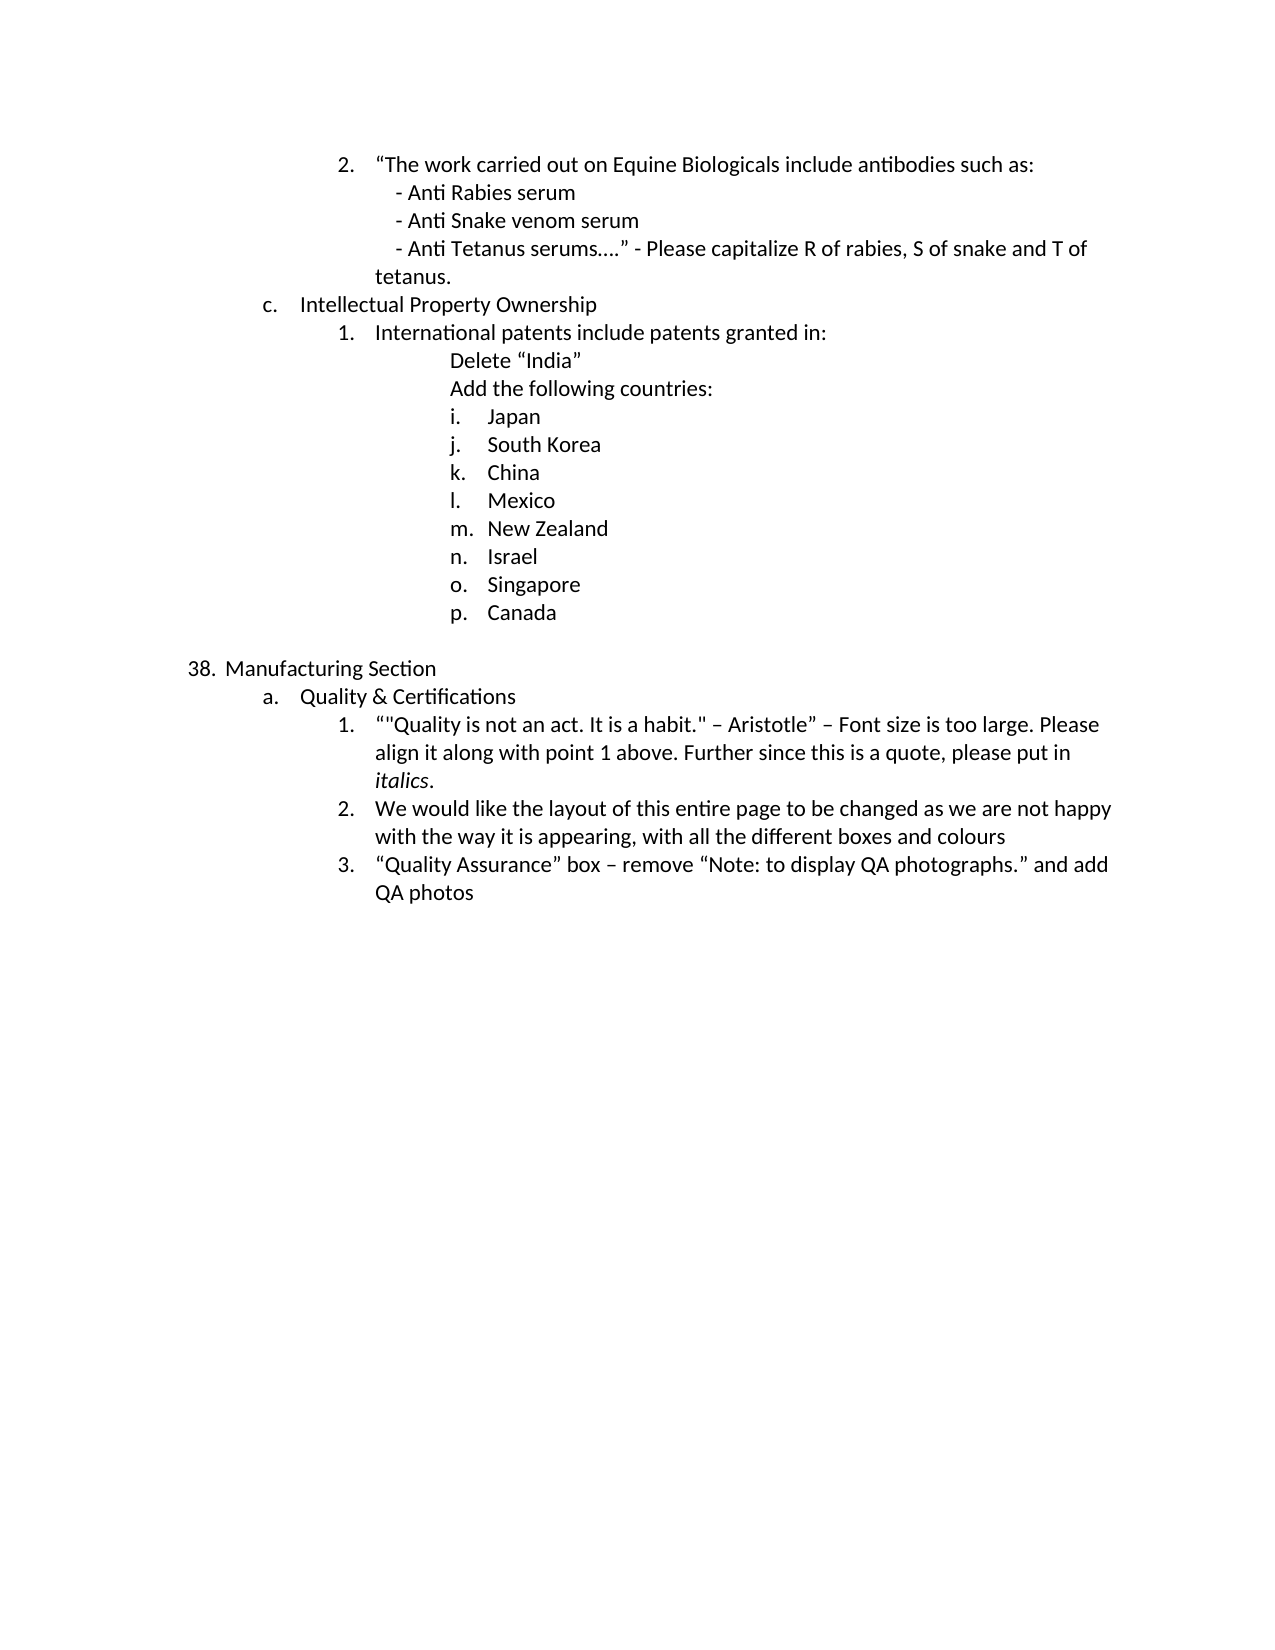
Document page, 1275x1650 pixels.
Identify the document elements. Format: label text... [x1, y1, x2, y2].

list Japan [450, 402, 1125, 430]
list “The work carried out on Equine Biologicals include antibodies such as: [337, 150, 1125, 178]
list Singapore [450, 570, 1125, 598]
list China [450, 458, 1125, 486]
list International patents include patents granted in: [337, 318, 1125, 346]
list Canada [450, 598, 1125, 626]
list Add the following countries: [450, 374, 1125, 402]
list Intellectual Property Ownership [262, 290, 1125, 318]
list New Zealand [450, 514, 1125, 542]
list - Anti Snake venom serum [375, 206, 1125, 234]
list “"Quality is not an act. It is a habit." – Aristotle” – Font size is too large. Please align it along with point 1 above. Further since this is a quote, please put in italics. [337, 710, 1125, 794]
list - Anti Rabies serum [375, 178, 1125, 206]
list We would like the layout of this entire page to be changed as we are not happy with the way it is appearing, with all the different boxes and colours [337, 794, 1125, 851]
list Mexico [450, 486, 1125, 514]
list Quality & Certifications [262, 682, 1125, 710]
list - Anti Tetanus serums….” - Please capitalize R of rabies, S of snake and T of tetanus. [375, 234, 1125, 290]
list South Korea [450, 430, 1125, 458]
list Israel [450, 542, 1125, 570]
list Manufacturing Section [187, 654, 1125, 682]
list “Quality Assurance” box – remove “Note: to display QA photographs.” and add QA photos [337, 851, 1125, 907]
list Delete “India” [450, 346, 1125, 374]
